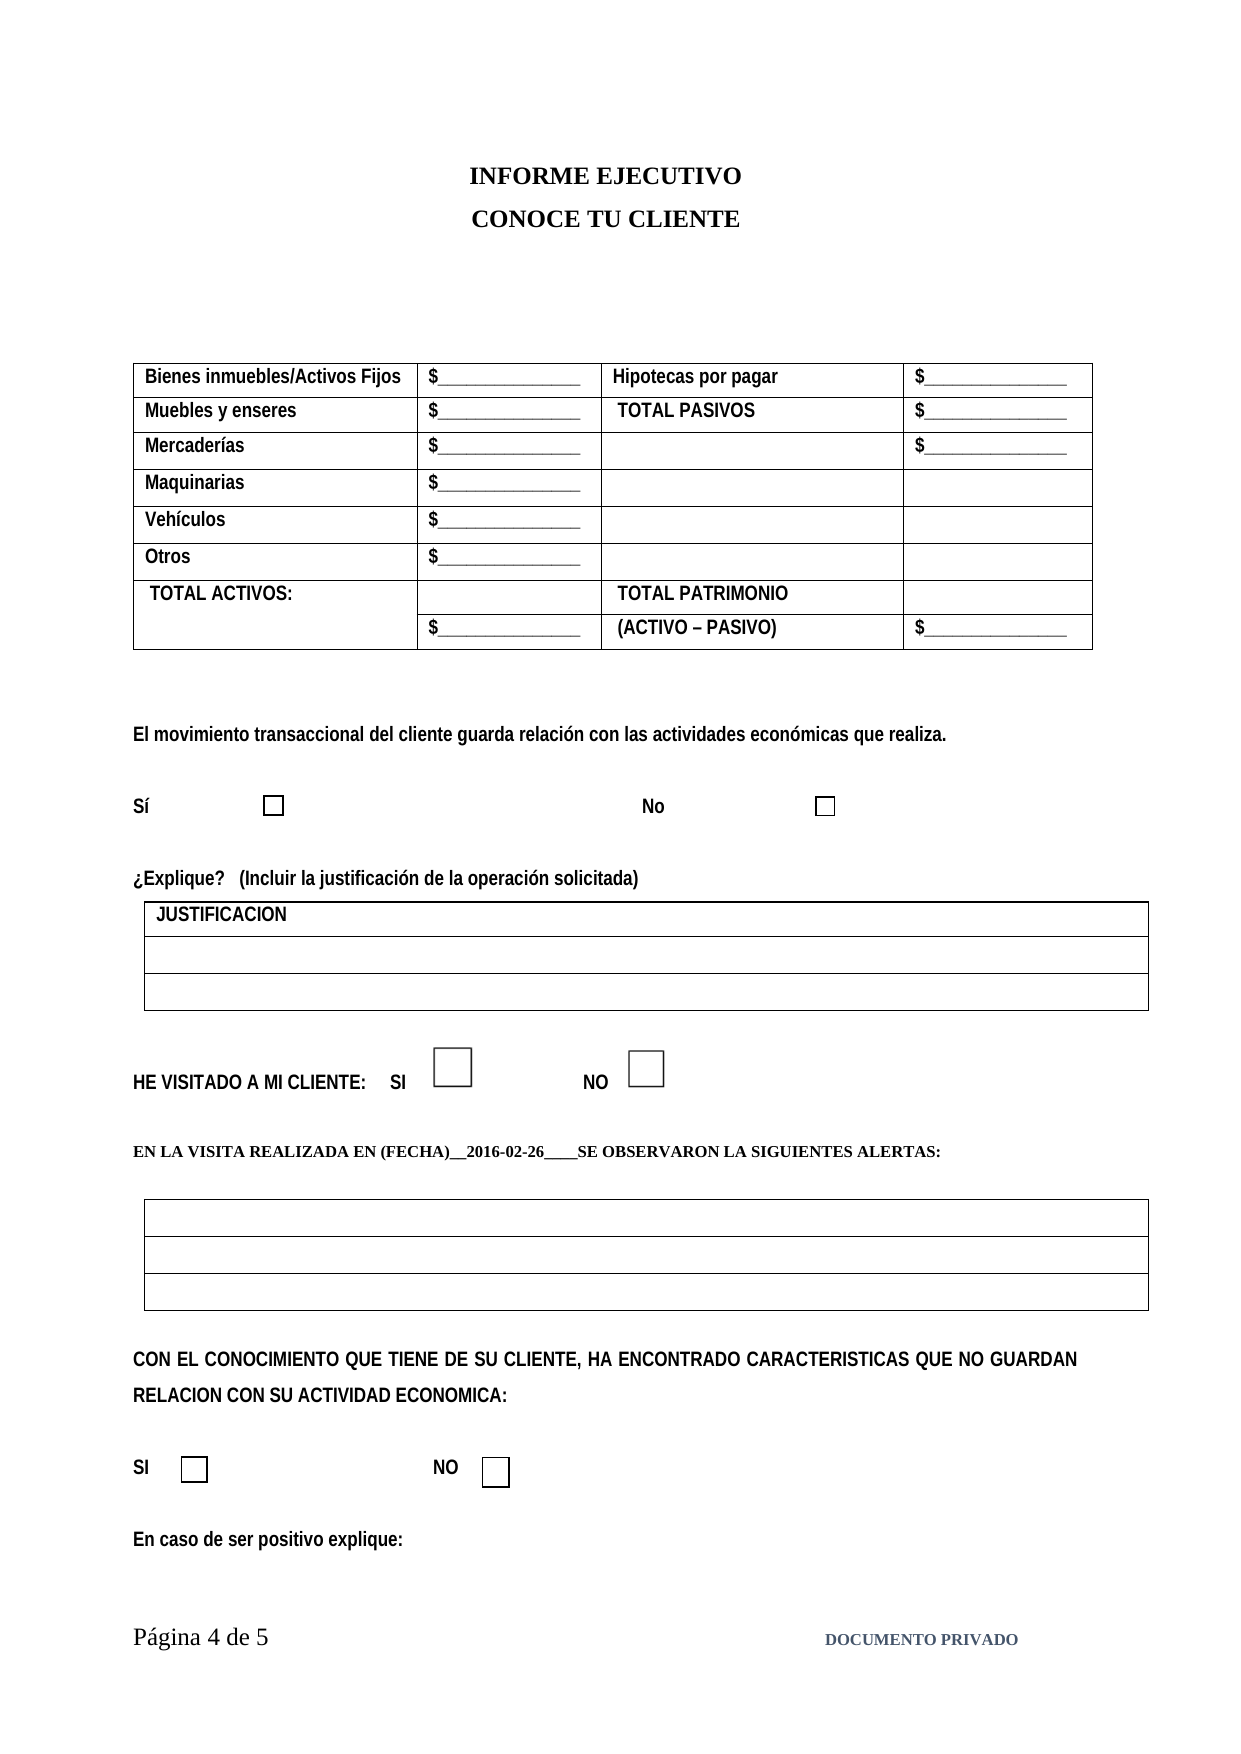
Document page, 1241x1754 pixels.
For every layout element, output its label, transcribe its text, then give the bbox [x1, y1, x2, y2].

table_cell Maquinarias [134, 470, 417, 506]
table_cell Otros [134, 544, 417, 579]
table_header [145, 1200, 1148, 1236]
table_cell $_______________ [904, 433, 1092, 469]
table_cell [602, 544, 903, 579]
picture [432, 1046, 474, 1089]
table_header JUSTIFICACION [145, 903, 1148, 936]
table_cell [145, 974, 1148, 1010]
table_cell [904, 544, 1092, 579]
text EN LA VISITA REALIZADA EN (FECHA)__2016-02-26____SE OBSERVARON LA SIGUIENTES ALERTAS: [133, 1141, 1078, 1189]
table_cell $_______________ [418, 470, 601, 506]
table_cell Bienes inmuebles/Activos Fijos [134, 364, 417, 397]
table_cell Hipotecas por pagar [602, 364, 903, 397]
table_cell [904, 470, 1092, 506]
table_cell [418, 581, 601, 614]
table_cell TOTAL PATRIMONIO [602, 581, 903, 614]
text SI NO [133, 1455, 1078, 1479]
table_cell [602, 433, 903, 469]
table_cell [602, 470, 903, 506]
text HE VISITADO A MI CLIENTE: SI NO [133, 1047, 1078, 1093]
table_cell [145, 937, 1148, 973]
table_cell Mercaderías [134, 433, 417, 469]
table_cell $_______________ [418, 544, 601, 579]
text El movimiento transaccional del cliente guarda relación con las actividades económicas que realiza. [133, 722, 1078, 746]
table_cell TOTAL ACTIVOS: [134, 581, 417, 649]
text ¿Explique? (Incluir la justificación de la operación solicitada) [133, 865, 1078, 889]
table_cell $_______________ [904, 364, 1092, 397]
table_cell $_______________ [418, 507, 601, 543]
table_cell TOTAL PASIVOS [602, 398, 903, 432]
picture [627, 1050, 665, 1089]
table_cell Muebles y enseres [134, 398, 417, 432]
table_cell [145, 1274, 1148, 1310]
table_cell $_______________ [418, 433, 601, 469]
table_cell $_______________ [904, 615, 1092, 649]
table_cell $_______________ [418, 364, 601, 397]
table_cell $_______________ [904, 398, 1092, 432]
text CON EL CONOCIMIENTO QUE TIENE DE SU CLIENTE, HA ENCONTRADO CARACTERISTICAS QUE NO GUARDAN RELACION CON SU ACTIVIDAD ECONOMICA: [133, 1347, 1078, 1407]
table_cell $_______________ [418, 398, 601, 432]
text Sí No [133, 793, 1078, 817]
table_cell [145, 1237, 1148, 1273]
table_cell $_______________ [418, 615, 601, 649]
table_cell Vehículos [134, 507, 417, 543]
table_cell [602, 507, 903, 543]
text En caso de ser positivo explique: [133, 1527, 1078, 1551]
table_cell [904, 507, 1092, 543]
table_cell (ACTIVO – PASIVO) [602, 615, 903, 649]
table_cell [904, 581, 1092, 614]
